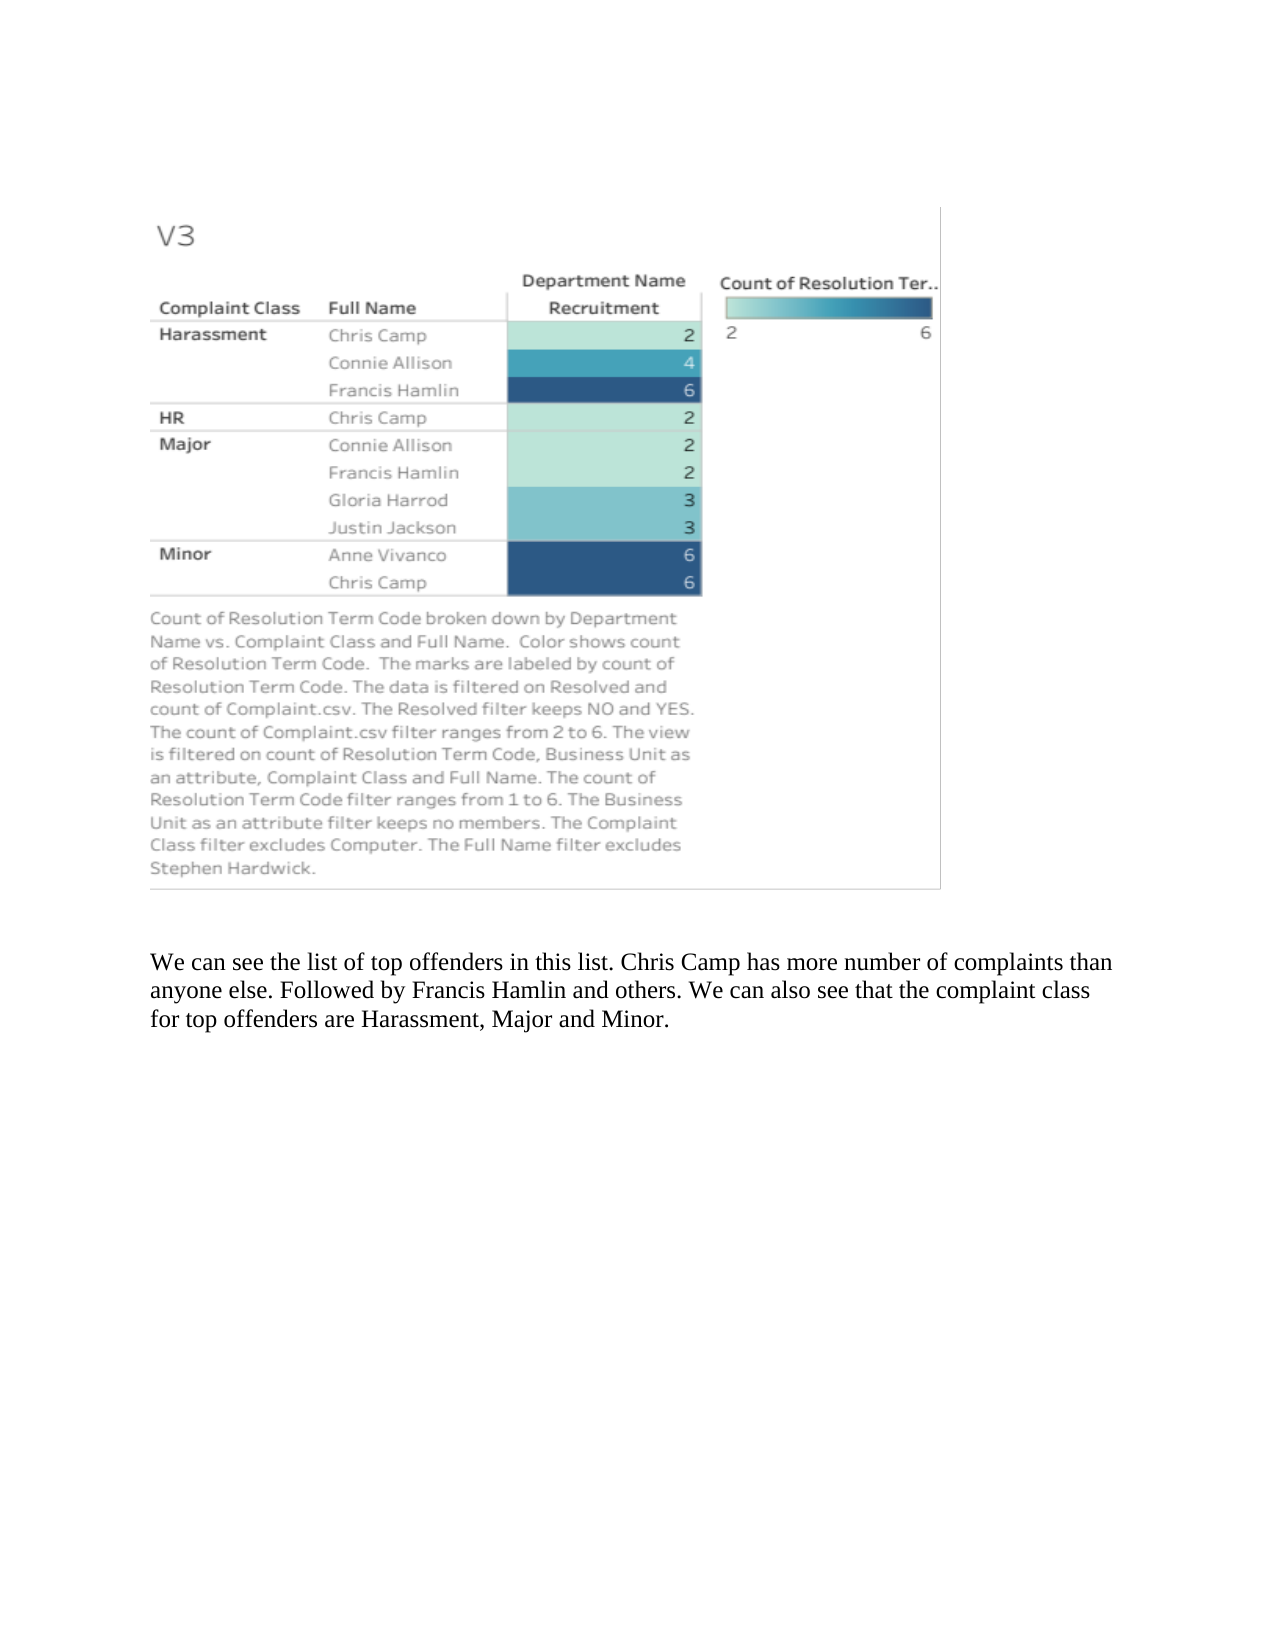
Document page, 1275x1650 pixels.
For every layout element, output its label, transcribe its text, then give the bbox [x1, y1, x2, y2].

text We can see the list of top offenders in this list. Chris Camp has more number of complaints than anyone else. Followed by Francis Hamlin and others. We can also see that the complaint class for top offenders are Harassment, Major and Minor. [150, 947, 1125, 1033]
